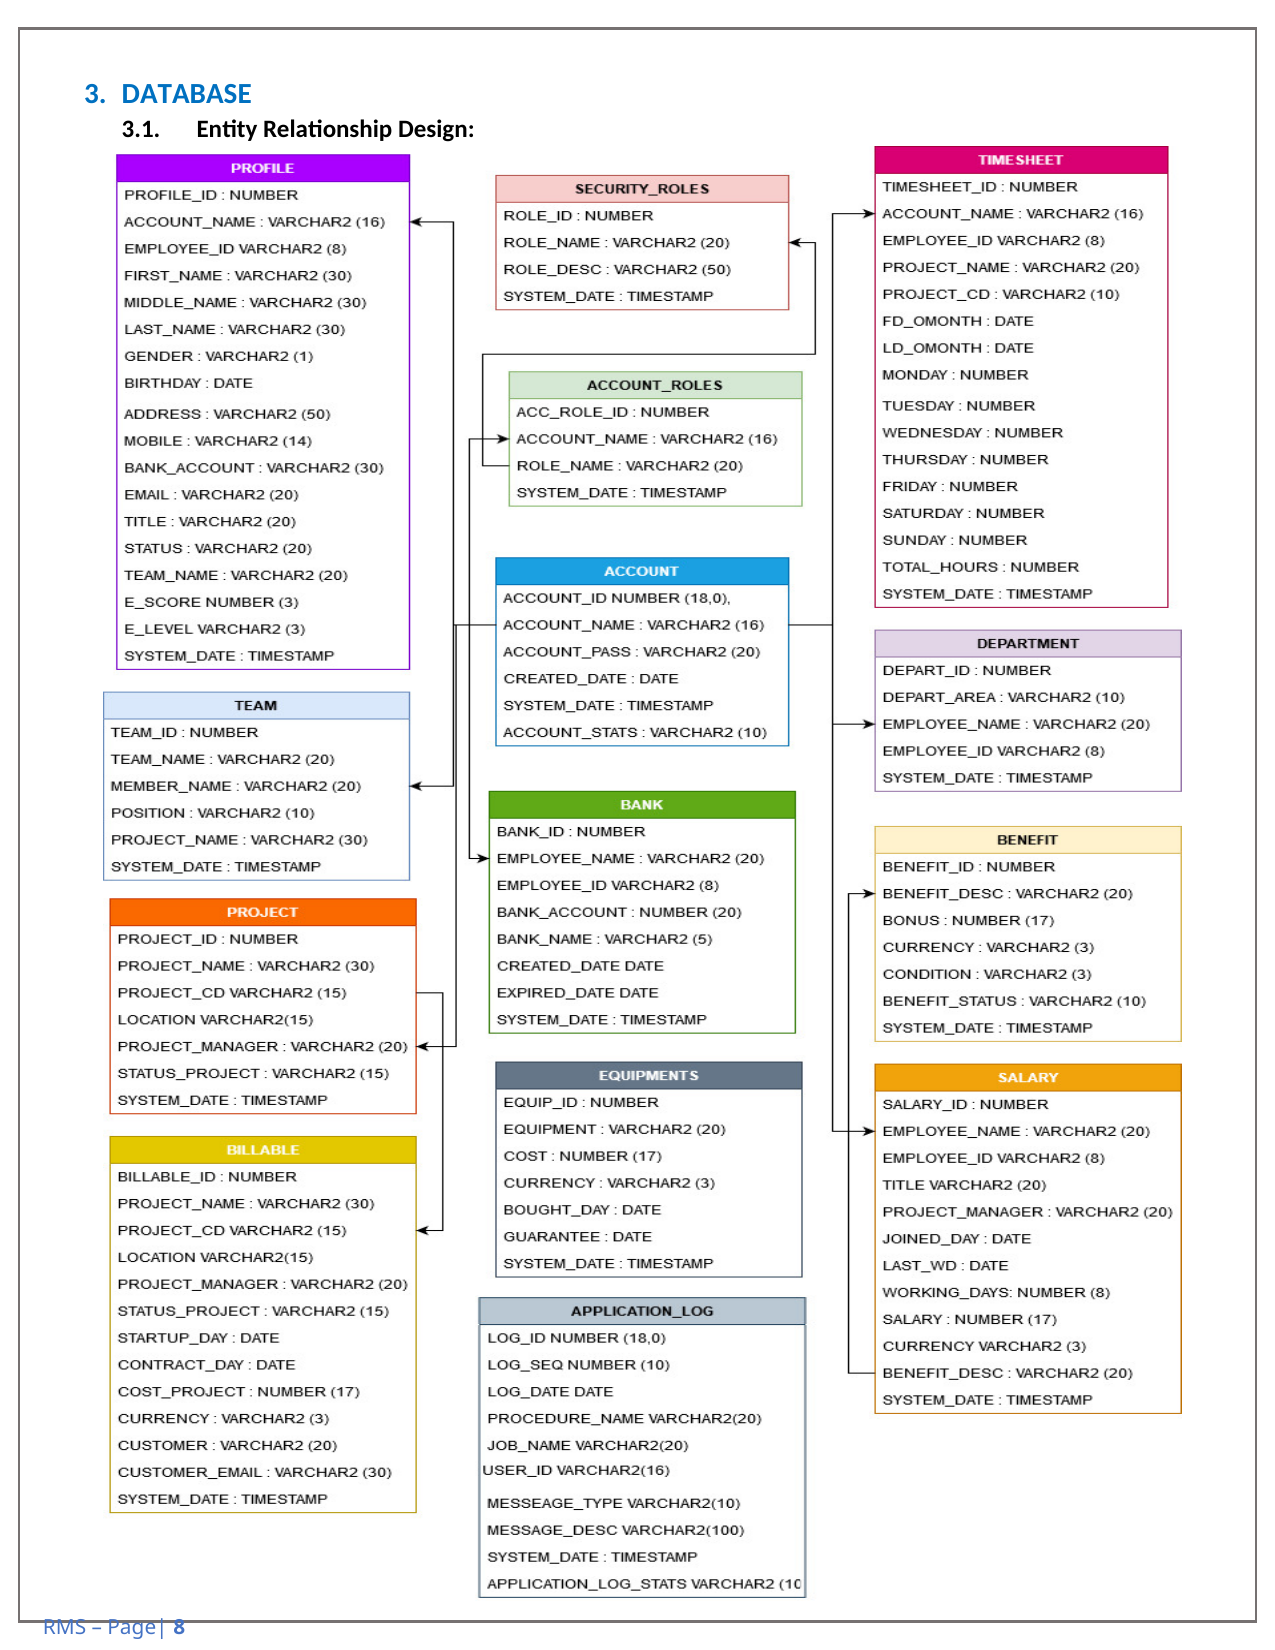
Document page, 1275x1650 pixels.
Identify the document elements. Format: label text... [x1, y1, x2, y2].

list DATABASE [84, 75, 1219, 111]
list Entity Relationship Design: [121, 113, 1219, 144]
picture [103, 146, 1182, 1601]
